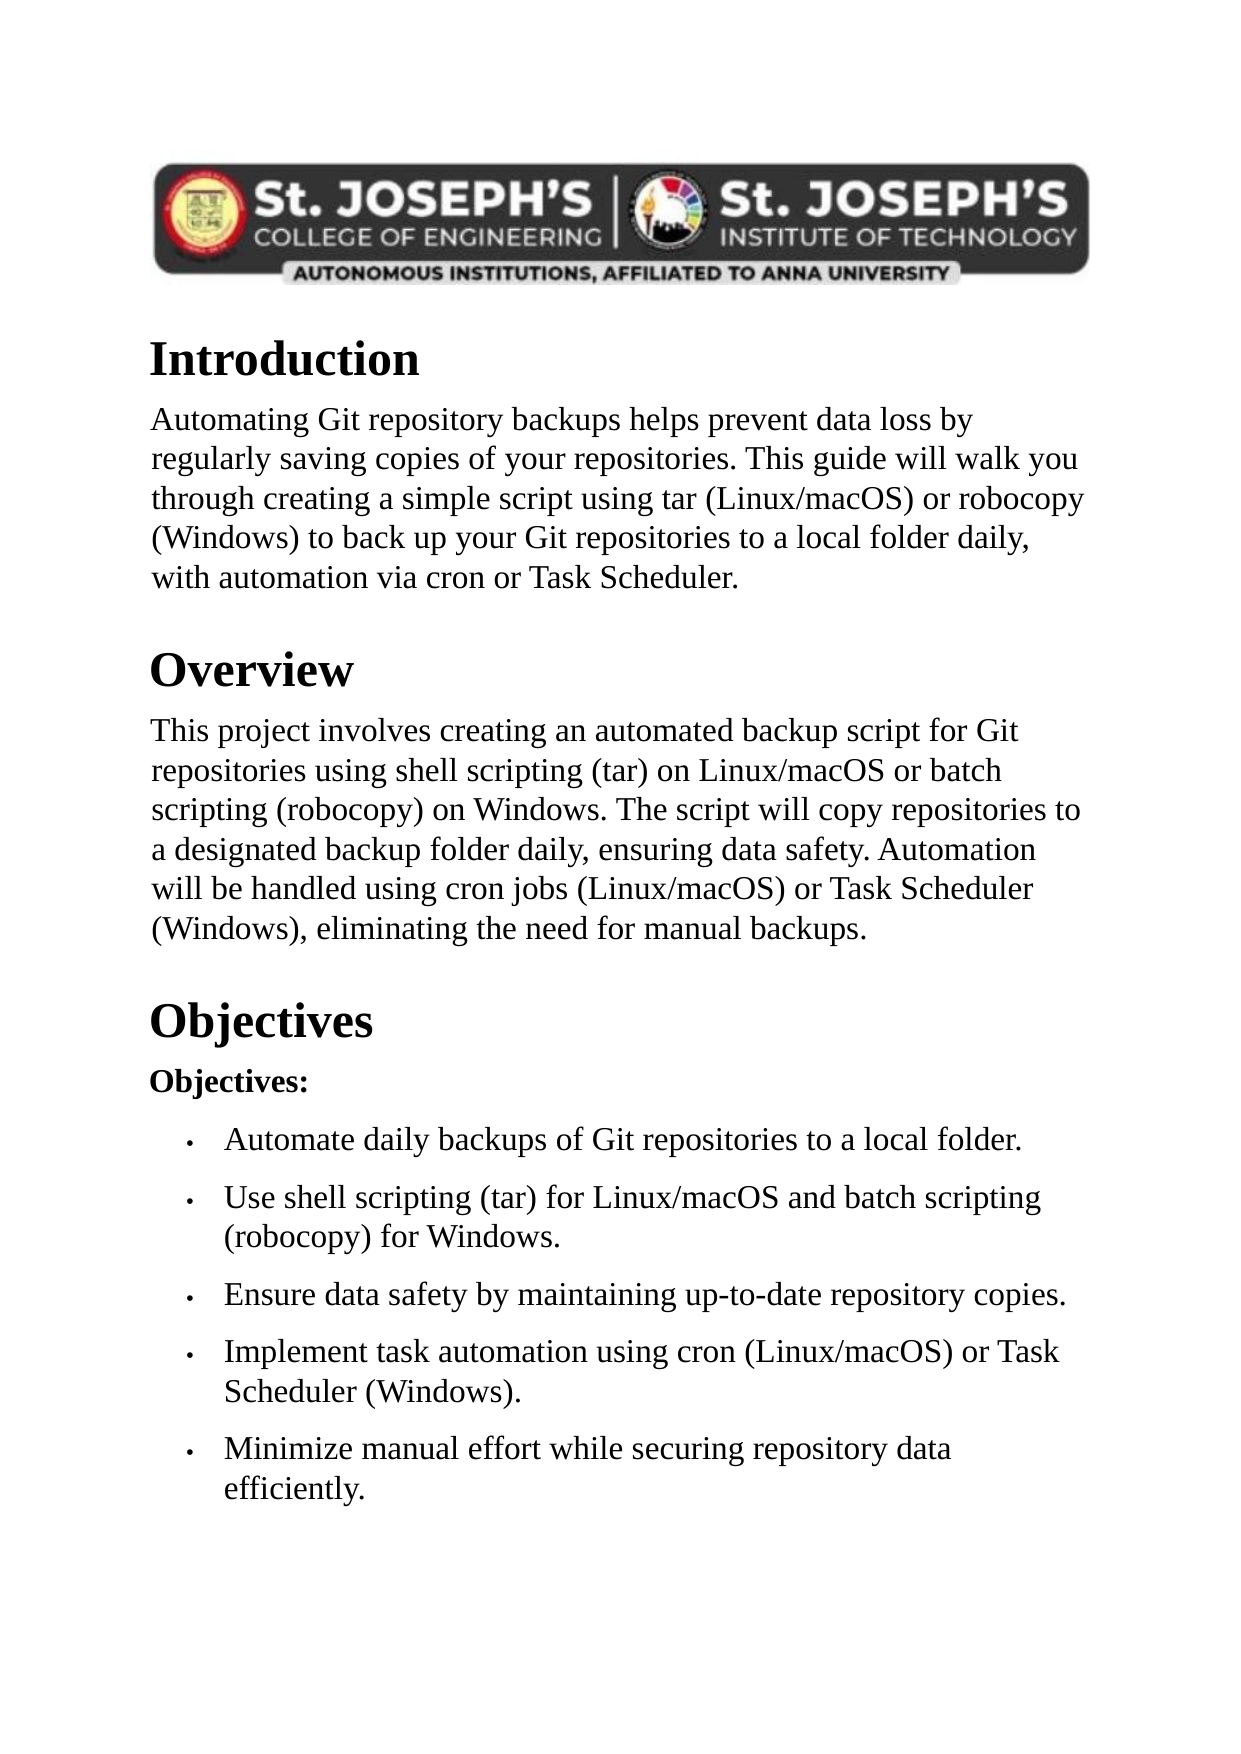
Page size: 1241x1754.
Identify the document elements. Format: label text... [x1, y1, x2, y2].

picture [150, 150, 1091, 285]
subtitle Overview [148, 640, 744, 698]
text Automating Git repository backups helps prevent data loss by regularly saving copies of your repositories. This guide will walk you through creating a simple script using tar (Linux/macOS) or robocopy (Windows) to back up your Git repositories to a local folder daily, with automation via cron or Task Scheduler. [150, 399, 1093, 595]
subtitle Introduction [148, 329, 744, 386]
list Minimize manual effort while securing repository data efficiently. [186, 1428, 1093, 1506]
list Ensure data safety by maintaining up-to-date repository copies. [186, 1274, 1093, 1312]
text This project involves creating an automated backup script for Git repositories using shell scripting (tar) on Linux/macOS or batch scripting (robocopy) on Windows. The script will copy repositories to a designated backup folder daily, ensuring data safety. Automation will be handled using cron jobs (Linux/macOS) or Task Scheduler (Windows), eliminating the need for manual backups. [150, 711, 1093, 946]
subtitle Objectives [148, 991, 744, 1048]
list Use shell scripting (tar) for Linux/macOS and batch scripting (robocopy) for Windows. [186, 1177, 1093, 1255]
list Implement task automation using cron (Linux/macOS) or Task Scheduler (Windows). [186, 1332, 1093, 1409]
text Objectives: [148, 1062, 1173, 1100]
list Automate daily backups of Git repositories to a local folder. [186, 1119, 1093, 1158]
